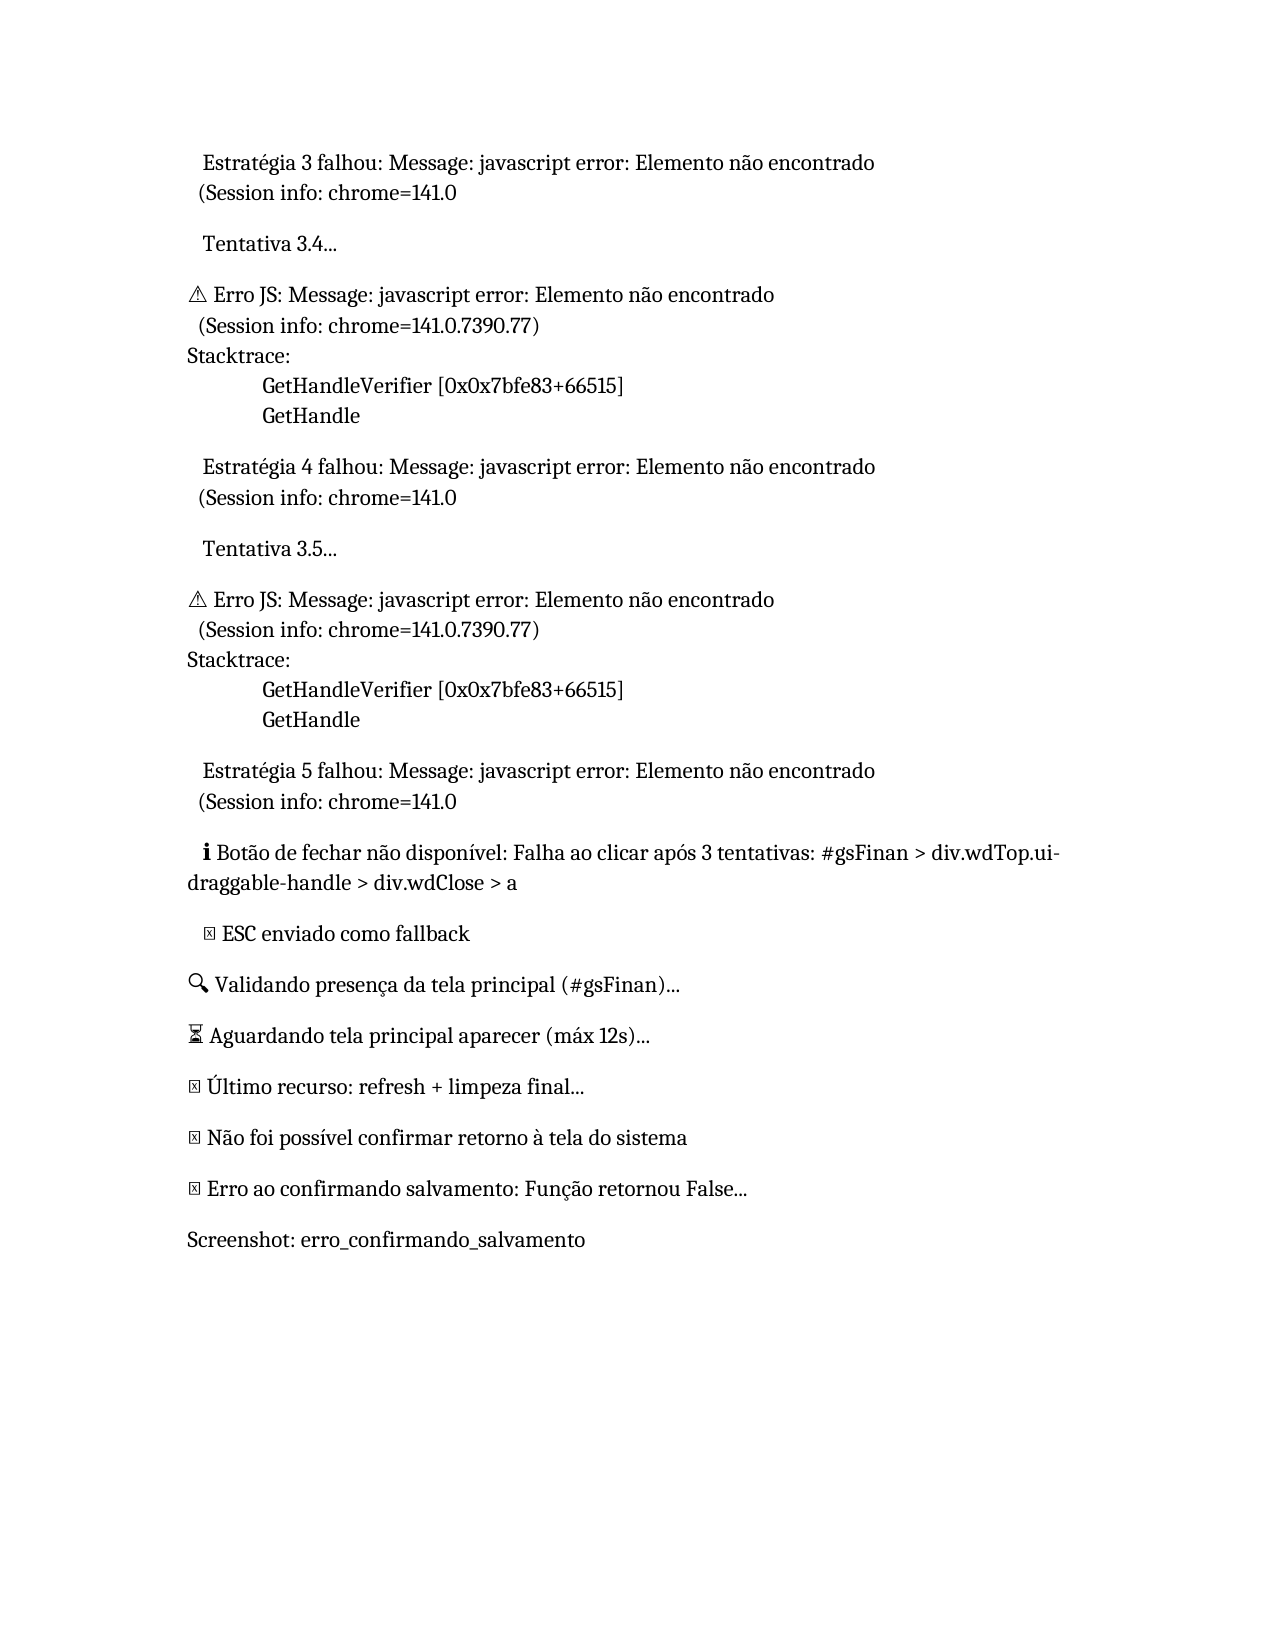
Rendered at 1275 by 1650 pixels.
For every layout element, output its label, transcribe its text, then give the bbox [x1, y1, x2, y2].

text Estratégia 3 falhou: Message: javascript error: Elemento não encontrado (Session info: chrome=141.0 [187, 150, 1087, 207]
text 🔍 Validando presença da tela principal (#gsFinan)... [187, 972, 1087, 998]
text Tentativa 3.4... [187, 231, 1087, 258]
text Estratégia 5 falhou: Message: javascript error: Elemento não encontrado (Session info: chrome=141.0 [187, 758, 1087, 815]
text ❌ Não foi possível confirmar retorno à tela do sistema [187, 1125, 1087, 1151]
text ⏳ Aguardando tela principal aparecer (máx 12s)... [187, 1023, 1087, 1049]
text ❌ Erro ao confirmando salvamento: Função retornou False... [187, 1176, 1087, 1202]
text Screenshot: erro_confirmando_salvamento [187, 1227, 1087, 1253]
text Tentativa 3.5... [187, 535, 1087, 562]
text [187, 282, 1087, 429]
text Estratégia 4 falhou: Message: javascript error: Elemento não encontrado (Session info: chrome=141.0 [187, 454, 1087, 511]
text ✅ ESC enviado como fallback [187, 921, 1087, 947]
text ℹ️ Botão de fechar não disponível: Falha ao clicar após 3 tentativas: #gsFinan > div.wdTop.ui-draggable-handle > div.wdClose > a [187, 839, 1087, 896]
text 🔄 Último recurso: refresh + limpeza final... [187, 1074, 1087, 1100]
